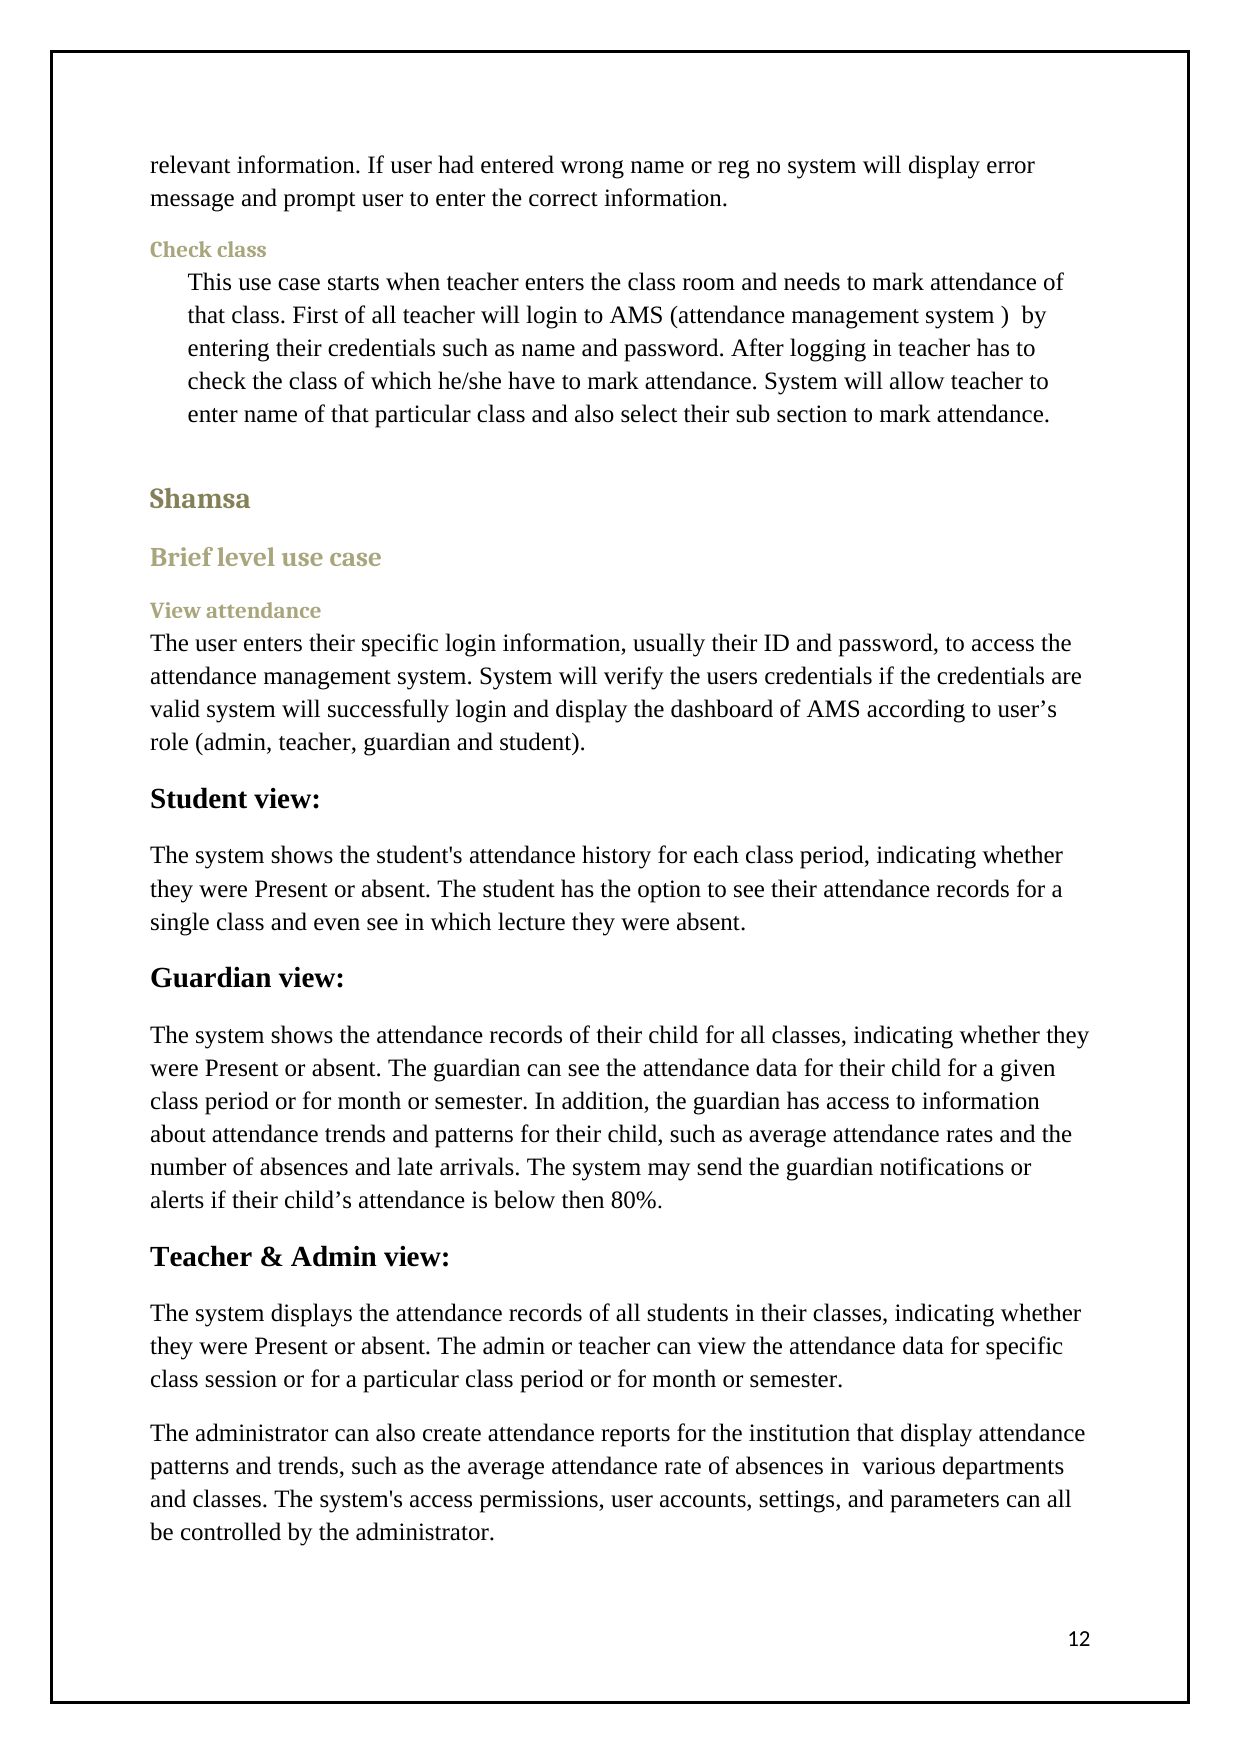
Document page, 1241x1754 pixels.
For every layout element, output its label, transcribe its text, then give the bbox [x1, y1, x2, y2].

text The user enters their specific login information, usually their ID and password, to access the attendance management system. System will verify the users credentials if the credentials are valid system will successfully login and display the dashboard of AMS according to user’s role (admin, teacher, guardian and student). [150, 628, 1090, 756]
subtitle Shamsa [150, 482, 1090, 516]
text This use case starts when teacher enters the class room and needs to mark attendance of that class. First of all teacher will login to AMS (attendance management system ) by entering their credentials such as name and password. After logging in teacher has to check the class of which he/she have to mark attendance. System will allow teacher to enter name of that particular class and also select their sub section to mark attendance. [187, 267, 1090, 428]
text Guardian view: [150, 961, 1090, 994]
text The administrator can also create attendance reports for the institution that display attendance patterns and trends, such as the average attendance rate of absences in various departments and classes. The system's access permissions, user accounts, settings, and parameters can all be controlled by the administrator. [150, 1418, 1090, 1546]
text Teacher & Admin view: [150, 1239, 1090, 1272]
text The system shows the student's attendance history for each class period, indicating whether they were Present or absent. The student has the option to see their attendance records for a single class and even see in which lecture they were absent. [150, 841, 1090, 935]
text The system shows the attendance records of their child for all classes, indicating whether they were Present or absent. The guardian can see the attendance data for their child for a given class period or for month or semester. In addition, the guardian has access to information about attendance trends and patterns for their child, such as average attendance rates and the number of absences and late arrivals. The system may send the guardian notifications or alerts if their child’s attendance is below then 80%. [150, 1020, 1090, 1214]
text Student view: [150, 781, 1090, 815]
subtitle View attendance [150, 598, 1090, 624]
text The system displays the attendance records of all students in their classes, indicating whether they were Present or absent. The admin or teacher can view the attendance data for specific class session or for a particular class period or for month or semester. [150, 1298, 1090, 1393]
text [150, 150, 1090, 212]
subtitle Brief level use case [150, 542, 1090, 573]
subtitle Check class [150, 237, 1090, 263]
